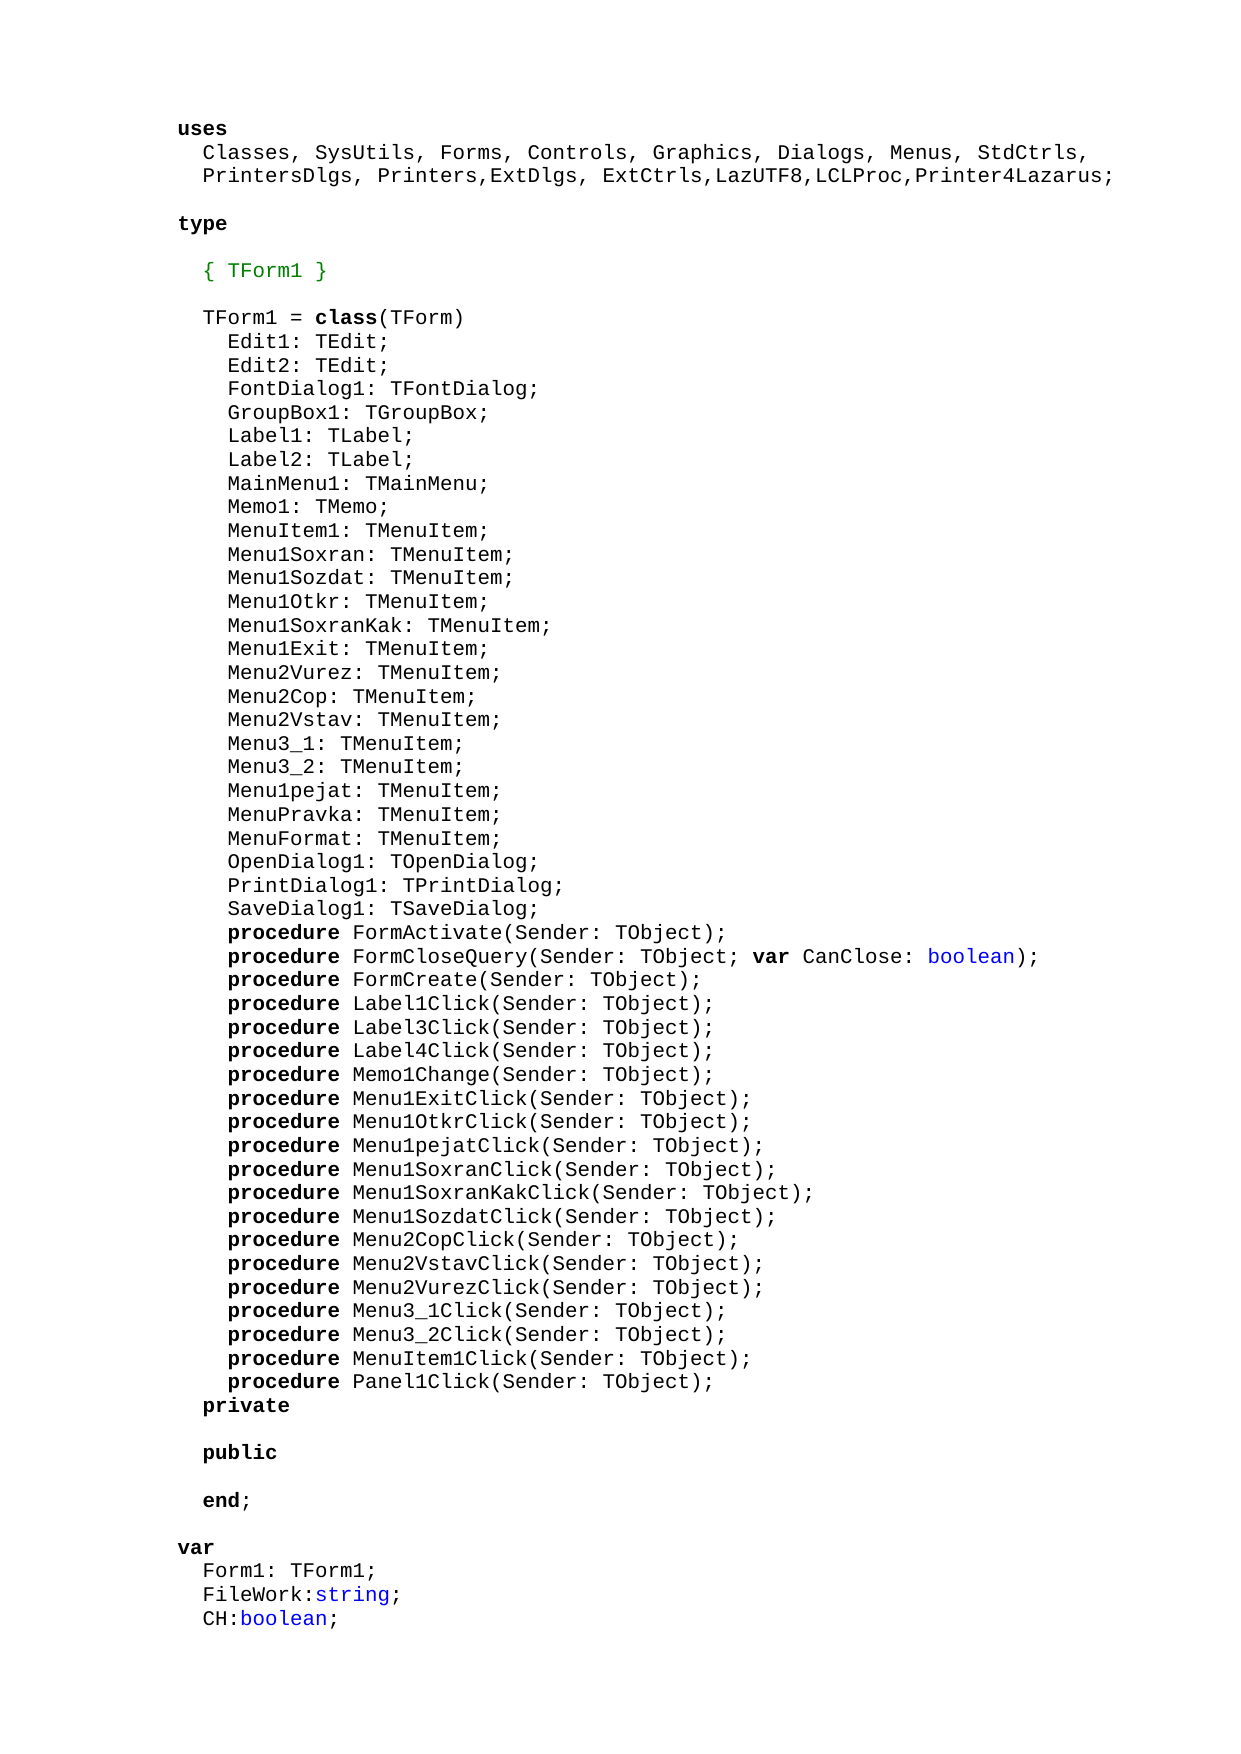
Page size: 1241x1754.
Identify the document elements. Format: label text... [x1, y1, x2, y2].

text MainMenu1: TMainMenu; [177, 473, 1152, 496]
text procedure Panel1Click(Sender: TObject); [177, 1371, 1152, 1395]
text type [177, 213, 1152, 236]
text procedure Menu1OtkrClick(Sender: TObject); [177, 1111, 1152, 1135]
text Menu1Soxran: TMenuItem; [177, 544, 1152, 567]
text Menu1Sozdat: TMenuItem; [177, 567, 1152, 591]
text procedure Menu1SoxranClick(Sender: TObject); [177, 1158, 1152, 1182]
text private [177, 1395, 1152, 1419]
text Form1: TForm1; [177, 1561, 1152, 1584]
text procedure Menu2VstavClick(Sender: TObject); [177, 1253, 1152, 1277]
text procedure Menu1SozdatClick(Sender: TObject); [177, 1206, 1152, 1229]
text Menu2Vstav: TMenuItem; [177, 709, 1152, 733]
text procedure Menu1pejatClick(Sender: TObject); [177, 1135, 1152, 1158]
text Memo1: TMemo; [177, 496, 1152, 520]
text CH:boolean; [177, 1608, 1152, 1631]
text uses [177, 118, 1152, 142]
text Menu2Cop: TMenuItem; [177, 686, 1152, 709]
text Menu1pejat: TMenuItem; [177, 780, 1152, 804]
text Menu3_2: TMenuItem; [177, 757, 1152, 780]
text procedure FormCloseQuery(Sender: TObject; var CanClose: boolean); [177, 946, 1152, 969]
text procedure FormCreate(Sender: TObject); [177, 969, 1152, 993]
text Menu2Vurez: TMenuItem; [177, 662, 1152, 686]
text FileWork:string; [177, 1584, 1152, 1608]
text MenuItem1: TMenuItem; [177, 520, 1152, 544]
text procedure Label1Click(Sender: TObject); [177, 993, 1152, 1017]
text Menu1Otkr: TMenuItem; [177, 591, 1152, 615]
text procedure Menu1SoxranKakClick(Sender: TObject); [177, 1182, 1152, 1206]
text procedure Menu2VurezClick(Sender: TObject); [177, 1277, 1152, 1300]
text procedure MenuItem1Click(Sender: TObject); [177, 1348, 1152, 1371]
text procedure Menu2CopClick(Sender: TObject); [177, 1229, 1152, 1253]
text OpenDialog1: TOpenDialog; [177, 851, 1152, 875]
text PrintDialog1: TPrintDialog; [177, 875, 1152, 898]
text { TForm1 } [177, 260, 1152, 284]
text GroupBox1: TGroupBox; [177, 402, 1152, 426]
text public [177, 1442, 1152, 1466]
text end; [177, 1489, 1152, 1513]
text SaveDialog1: TSaveDialog; [177, 898, 1152, 922]
text Label2: TLabel; [177, 449, 1152, 473]
text procedure Label3Click(Sender: TObject); [177, 1017, 1152, 1040]
text procedure Memo1Change(Sender: TObject); [177, 1064, 1152, 1088]
text TForm1 = class(TForm) [177, 307, 1152, 331]
text Edit1: TEdit; [177, 331, 1152, 354]
text procedure FormActivate(Sender: TObject); [177, 922, 1152, 946]
text PrintersDlgs, Printers,ExtDlgs, ExtCtrls,LazUTF8,LCLProc,Printer4Lazarus; [177, 165, 1152, 189]
text Menu1SoxranKak: TMenuItem; [177, 615, 1152, 638]
text FontDialog1: TFontDialog; [177, 378, 1152, 402]
text procedure Menu3_2Click(Sender: TObject); [177, 1324, 1152, 1348]
text Menu1Exit: TMenuItem; [177, 638, 1152, 662]
text procedure Menu1ExitClick(Sender: TObject); [177, 1088, 1152, 1111]
text MenuPravka: TMenuItem; [177, 804, 1152, 827]
text Classes, SysUtils, Forms, Controls, Graphics, Dialogs, Menus, StdCtrls, [177, 142, 1152, 165]
text procedure Menu3_1Click(Sender: TObject); [177, 1300, 1152, 1324]
text procedure Label4Click(Sender: TObject); [177, 1040, 1152, 1064]
text Menu3_1: TMenuItem; [177, 733, 1152, 757]
text Edit2: TEdit; [177, 354, 1152, 378]
text Label1: TLabel; [177, 426, 1152, 449]
text MenuFormat: TMenuItem; [177, 827, 1152, 851]
text var [177, 1537, 1152, 1561]
